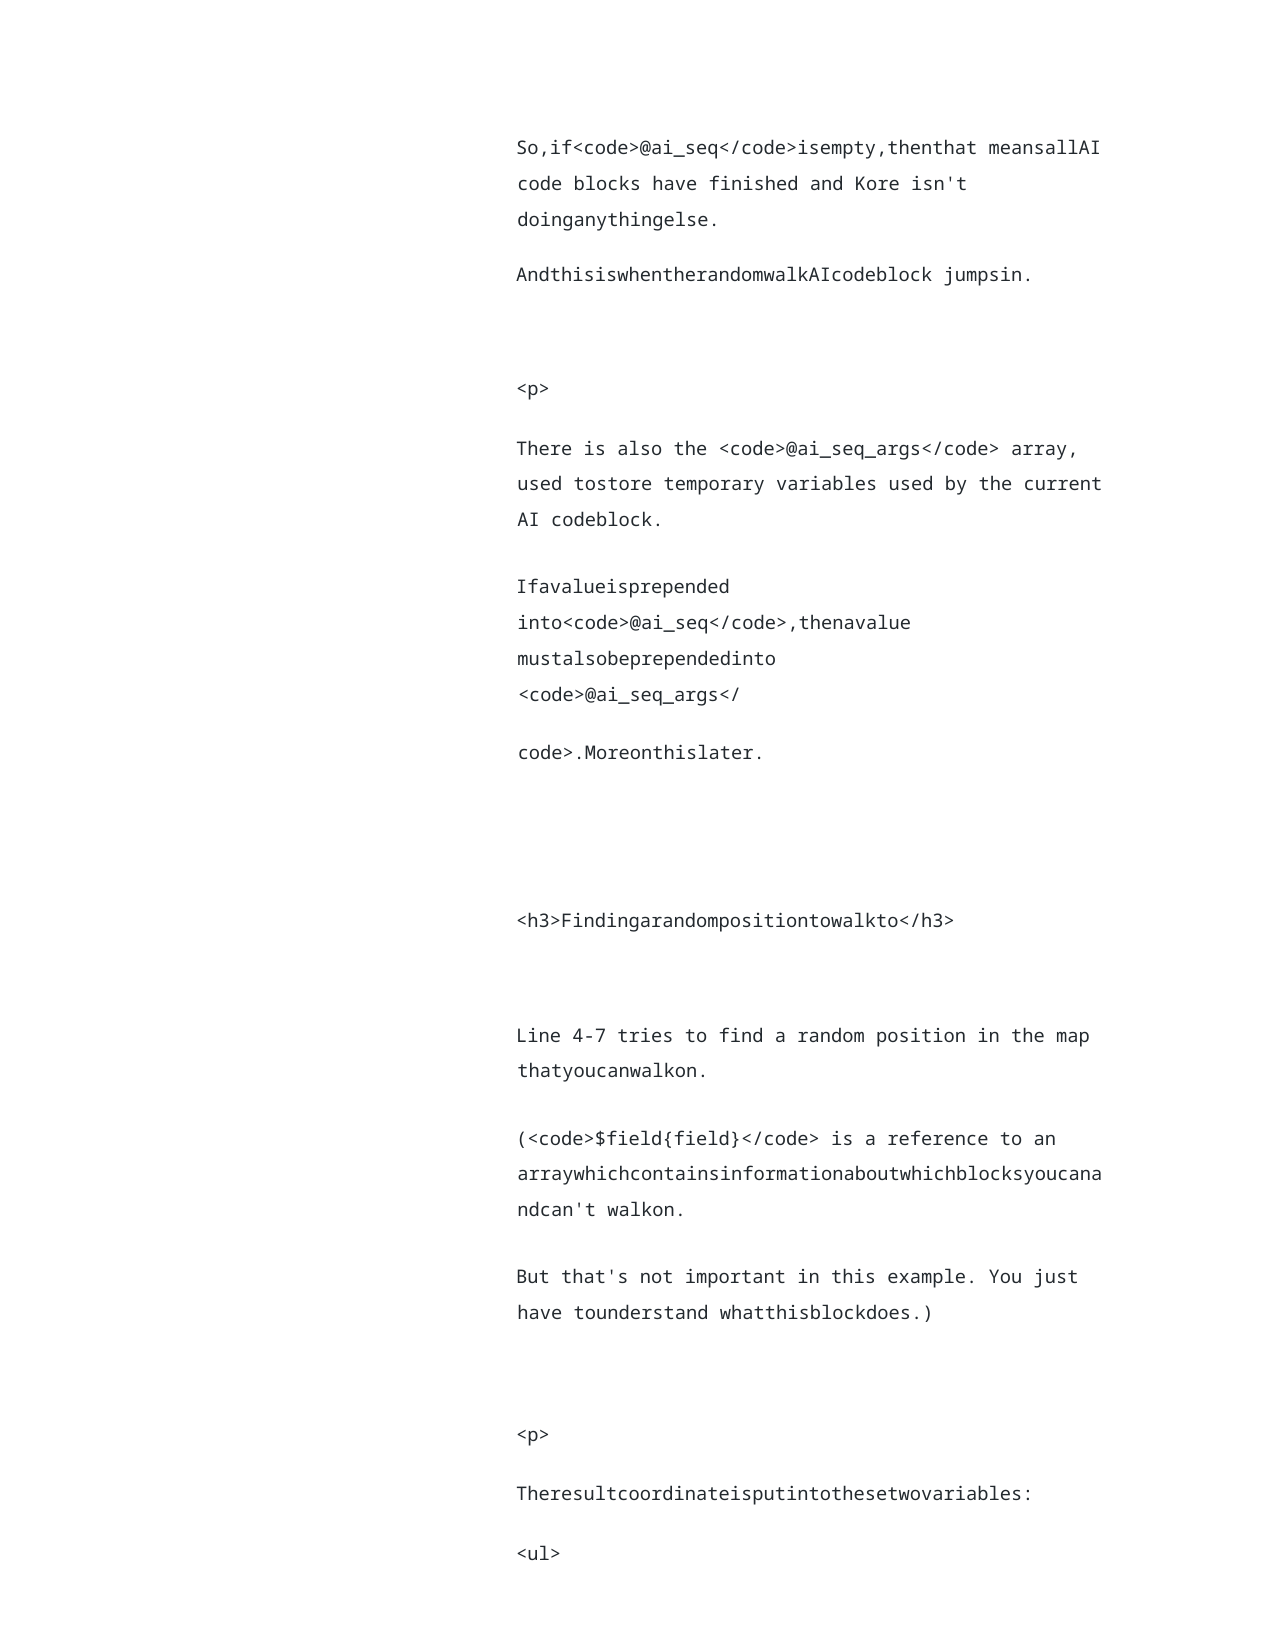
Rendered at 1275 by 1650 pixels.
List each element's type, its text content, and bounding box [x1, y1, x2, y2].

text (<code>$field{field}</code> is a reference to an arraywhichcontainsinformationaboutwhichblocksyoucanandcan't walkon. [516, 1125, 1106, 1222]
text <code>@ai_seq_args</code>.Moreonthislater. [518, 681, 818, 765]
text There is also the <code>@ai_seq_args</code> array, used tostore temporary variables used by the current AI codeblock. [516, 435, 1116, 532]
text Line 4-7 tries to find a random position in the map thatyoucanwalkon. [516, 1022, 1095, 1083]
text <p> [516, 375, 1127, 401]
text Theresultcoordinateisputintothesetwovariables: [516, 1481, 1127, 1506]
text But that's not important in this example. You just have tounderstand whatthisblockdoes.) [516, 1263, 1116, 1325]
text AndthisiswhentherandomwalkAIcodeblock jumpsin. [516, 261, 1127, 287]
text <ul> [516, 1540, 1127, 1565]
text <p> [516, 1422, 1127, 1447]
text So,if<code>@ai_seq</code>isempty,thenthat meansallAI code blocks have finished and Kore isn't doinganythingelse. [516, 134, 1103, 231]
text Ifavalueisprepended into<code>@ai_seq</code>,thenavalue mustalsobeprependedinto [516, 574, 1127, 671]
text <h3>Findingarandompositiontowalkto</h3> [516, 908, 1127, 933]
